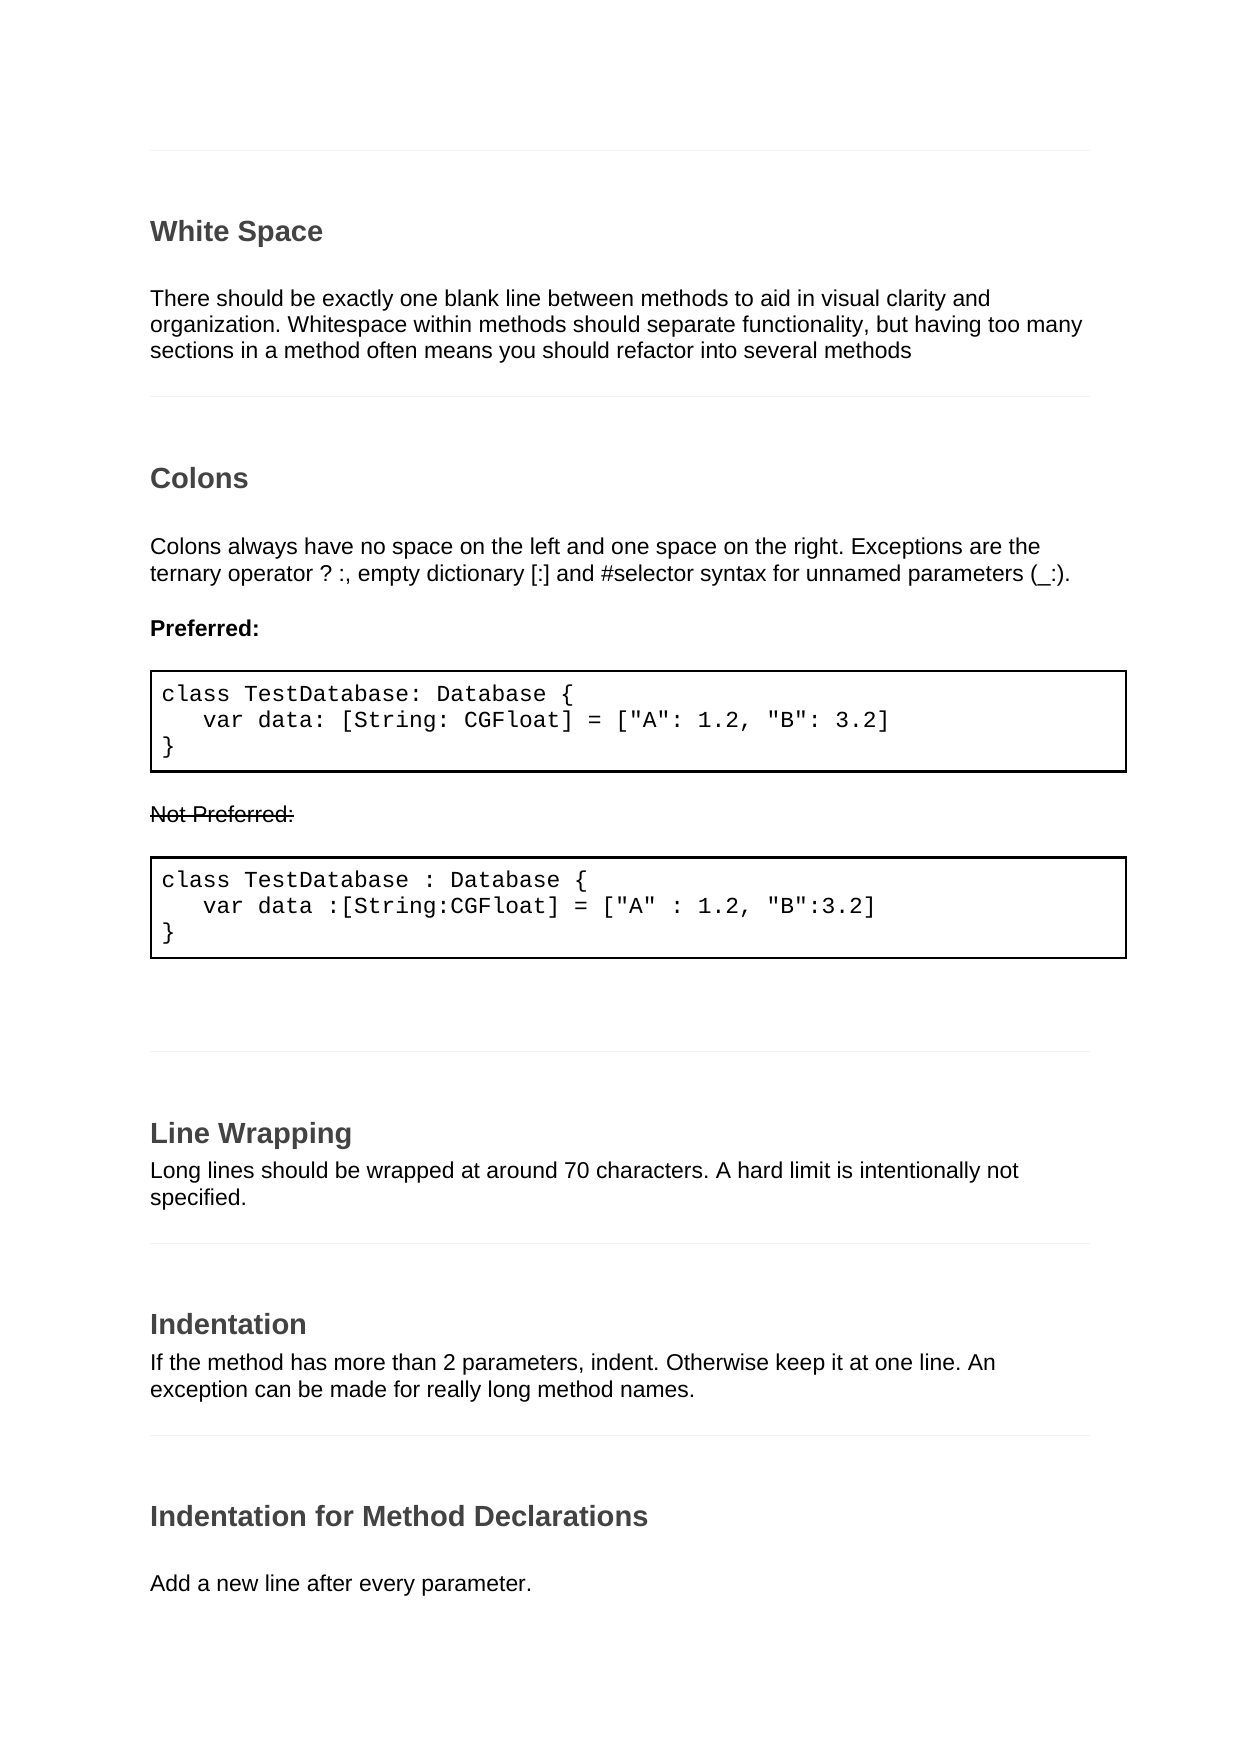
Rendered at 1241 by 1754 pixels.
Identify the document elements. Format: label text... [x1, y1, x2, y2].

text Colons [150, 461, 1090, 494]
text Indentation for Method Declarations [150, 1499, 1090, 1533]
table_header class TestDatabase : Database { var data :[String:CGFloat] = ["A" : 1.2, "B":3.2] } [152, 859, 1125, 957]
text Preferred: [150, 614, 1090, 641]
text Colons always have no space on the left and one space on the right. Exceptions are the ternary operator ? :, empty dictionary [:] and #selector syntax for unnamed parameters (_:). [150, 533, 1090, 586]
text Long lines should be wrapped at around 70 characters. A hard limit is intentionally not specified. [150, 1157, 1090, 1210]
table_header class TestDatabase: Database { var data: [String: CGFloat] = ["A": 1.2, "B": 3.2] } [152, 672, 1125, 770]
text Add a new line after every parameter. [150, 1570, 1090, 1596]
text Indentation [150, 1307, 1090, 1341]
text White Space [150, 214, 1090, 247]
text Not Preferred: [150, 801, 1090, 828]
text Line Wrapping [150, 1116, 1090, 1149]
text There should be exactly one blank line between methods to aid in visual clarity and organization. Whitespace within methods should separate functionality, but having too many sections in a method often means you should refactor into several methods [150, 284, 1090, 363]
text If the method has more than 2 parameters, indent. Otherwise keep it at one line. An exception can be made for really long method names. [150, 1349, 1090, 1402]
